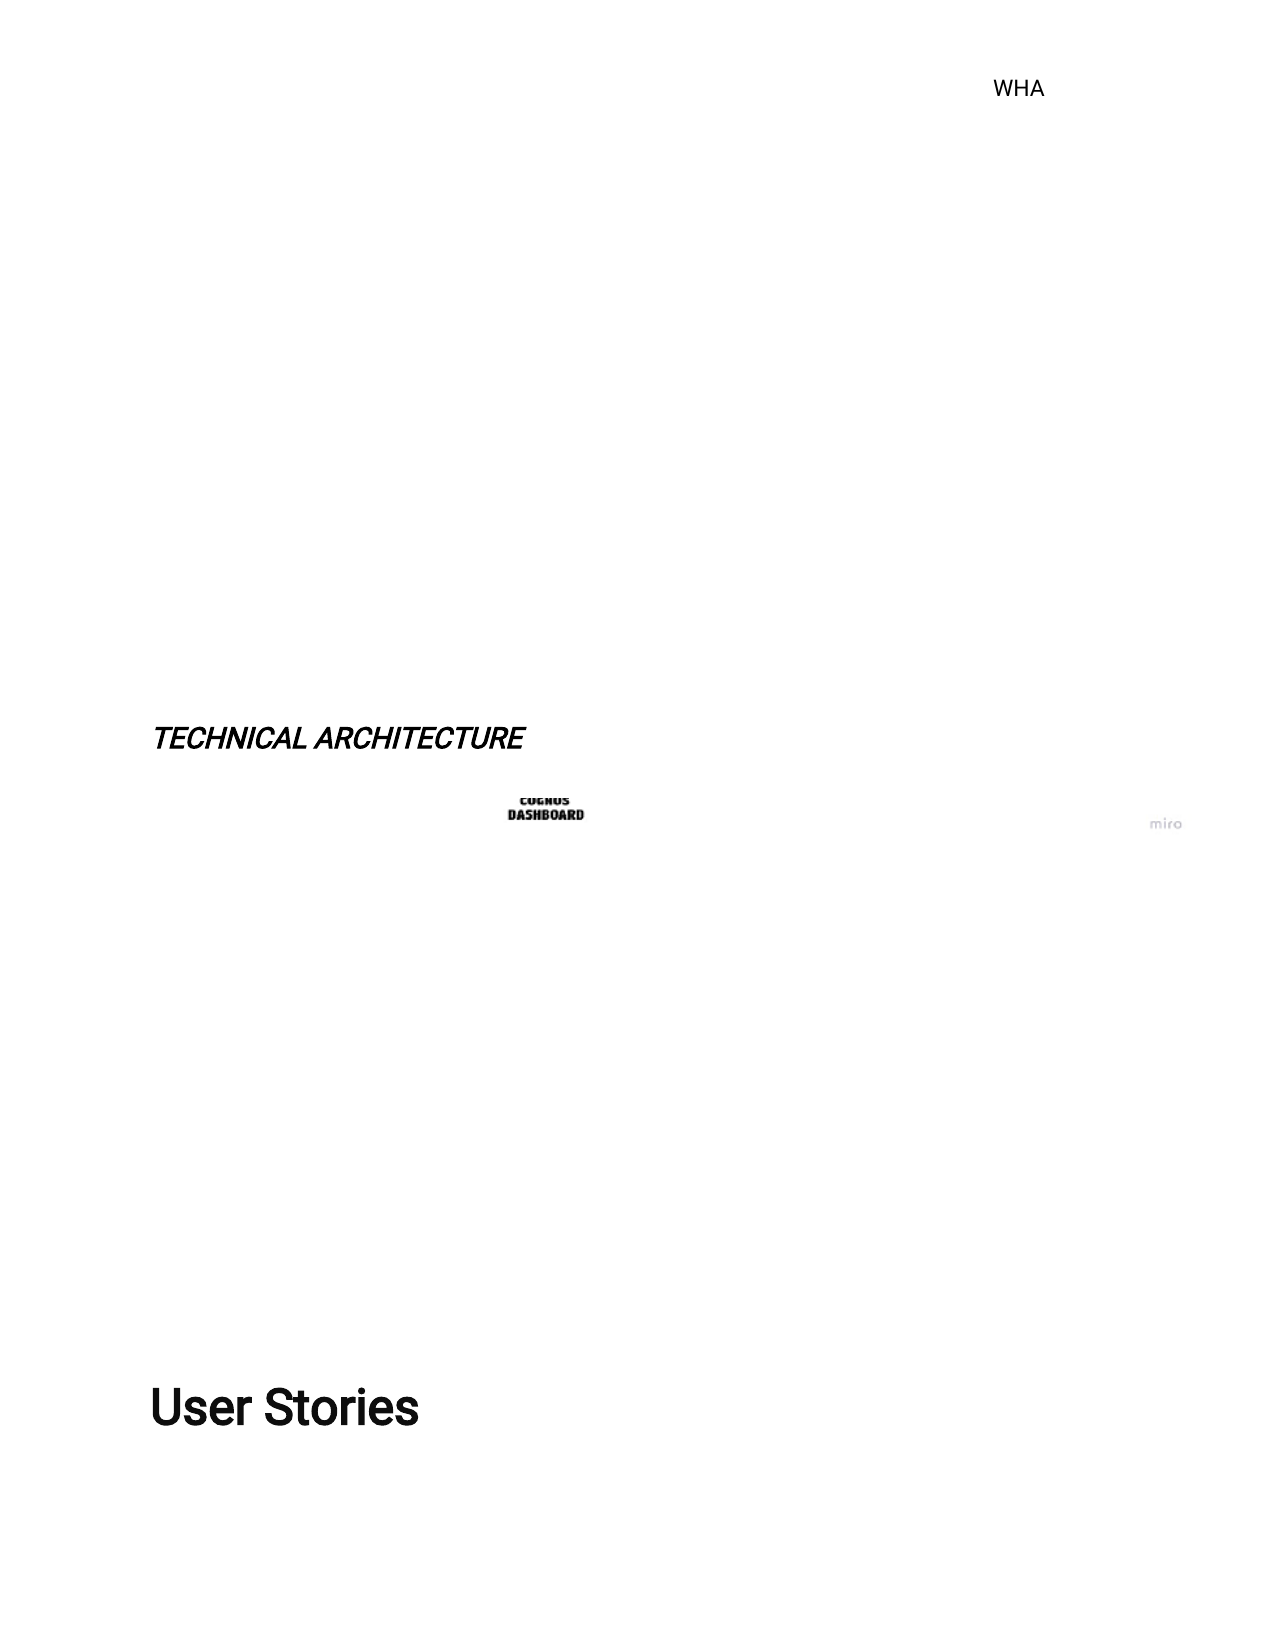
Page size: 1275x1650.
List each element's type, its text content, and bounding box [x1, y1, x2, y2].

subtitle TECHNICAL ARCHITECTURE [150, 724, 1125, 754]
picture [225, 798, 1200, 837]
subtitle User Stories [150, 1404, 1125, 1429]
